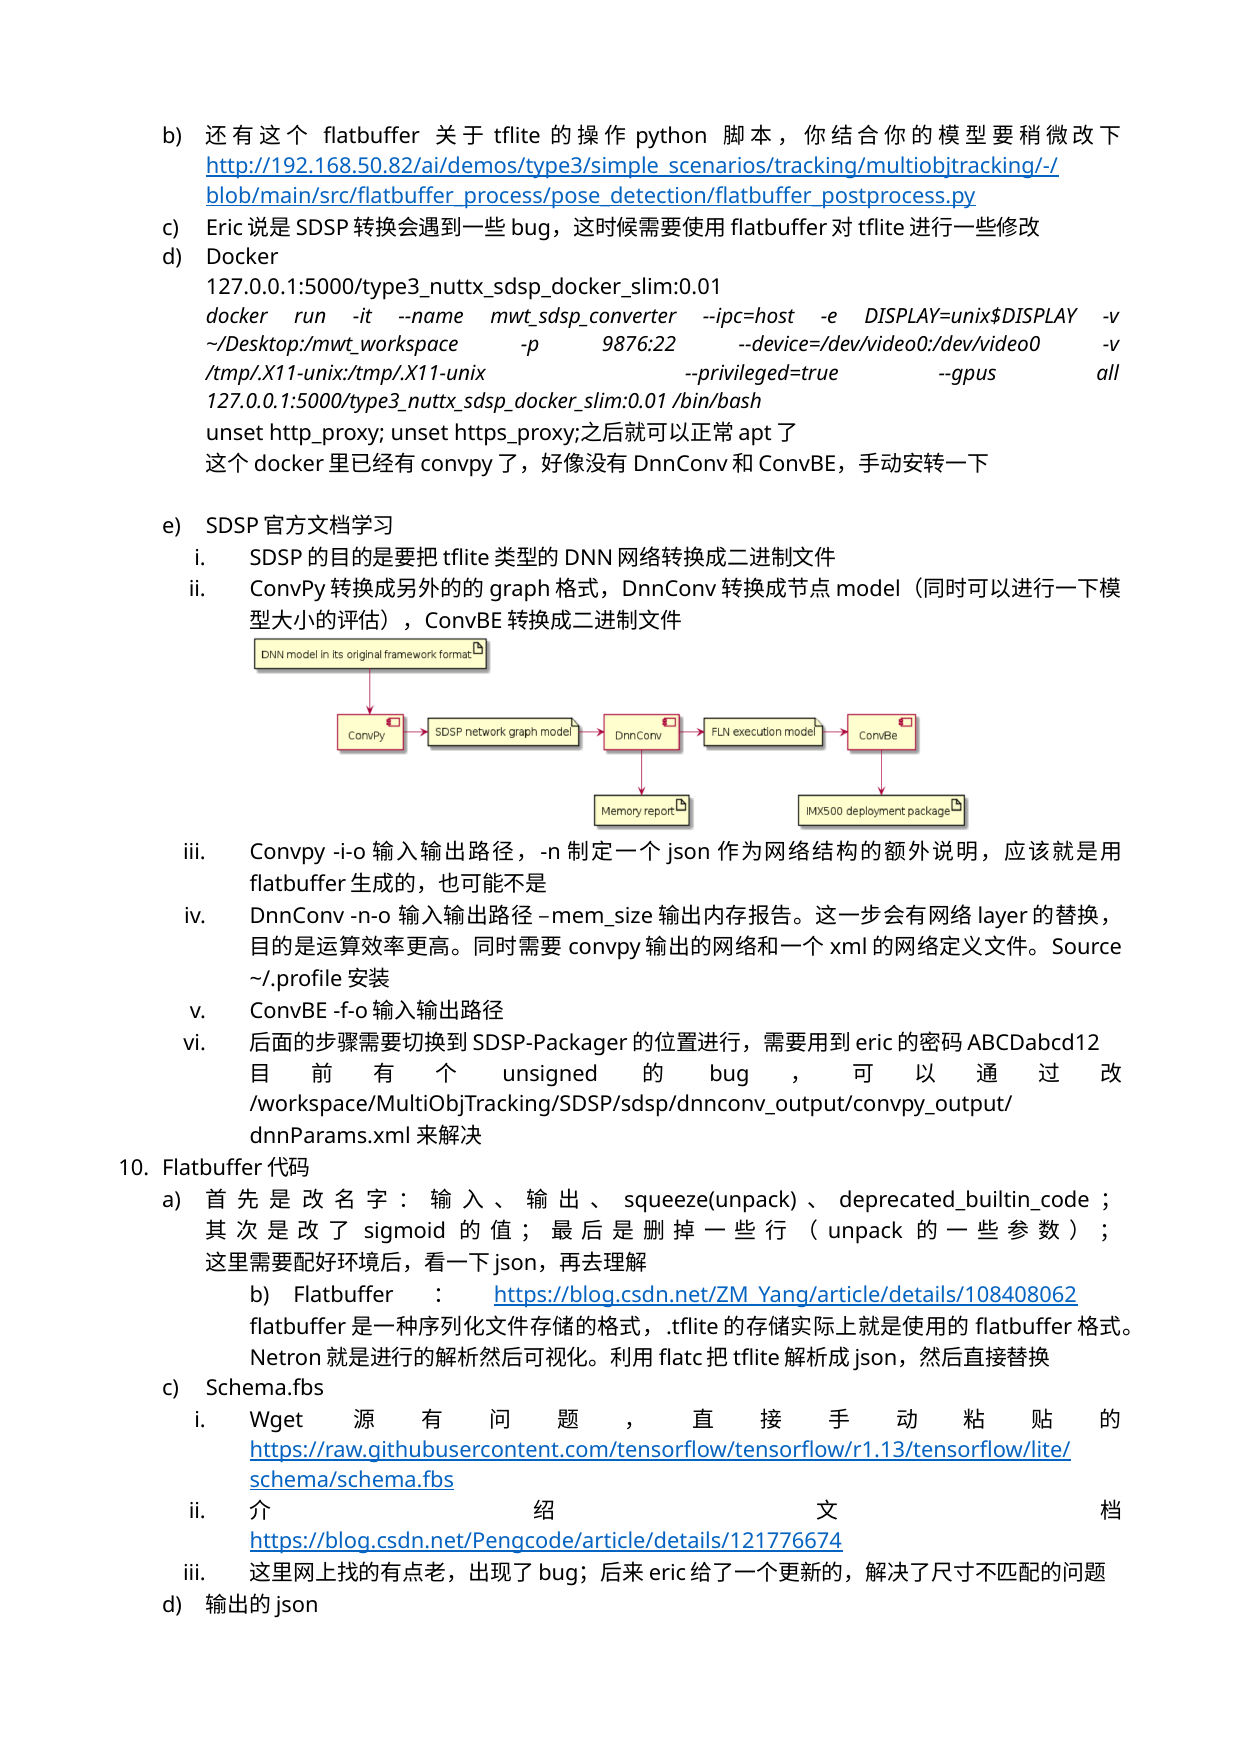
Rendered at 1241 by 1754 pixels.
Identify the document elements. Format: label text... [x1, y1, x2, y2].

list Schema.fbs [162, 1372, 1122, 1402]
list Wget源有问题，直接手动粘贴的 https://raw.githubusercontent.com/tensorflow/tensorflow/r1.13/tensorflow/lite/schema/schema.fbs [206, 1402, 1122, 1493]
list Eric说是SDSP转换会遇到一些bug，这时候需要使用flatbuffer对tflite进行一些修改 [162, 209, 1122, 241]
list docker run -it --name mwt_sdsp_converter --ipc=host -e DISPLAY=unix$DISPLAY -v ~/Desktop:/mwt_workspace -p 9876:22 --device=/dev/video0:/dev/video0 -v /tmp/.X11-unix:/tmp/.X11-unix --privileged=true --gpus all 127.0.0.1:5000/type3_nuttx_sdsp_docker_slim:0.01 /bin/bash [206, 301, 1122, 414]
list 首先是改名字：输入、输出、squeeze(unpack)、deprecated_builtin_code； 其次是改了sigmoid的值；最后是删掉一些行（unpack的一些参数）； 这里需要配好环境后，看一下json，再去理解 [162, 1182, 1122, 1277]
list 目前有个unsigned的bug，可以通过改 /workspace/MultiObjTracking/SDSP/sdsp/dnnconv_output/convpy_output/dnnParams.xml 来解决 [249, 1056, 1122, 1150]
list Flatbuffer代码 [118, 1150, 1122, 1182]
list ConvPy转换成另外的的graph格式，DnnConv转换成节点model（同时可以进行一下模型大小的评估），ConvBE转换成二进制文件 [206, 571, 1122, 635]
list 介绍文档 https://blog.csdn.net/Pengcode/article/details/121776674 [206, 1493, 1122, 1555]
list SDSP的目的是要把tflite类型的DNN网络转换成二进制文件 [206, 540, 1122, 571]
list Docker 127.0.0.1:5000/type3_nuttx_sdsp_docker_slim:0.01 [162, 241, 1122, 301]
list 这个docker里已经有convpy了，好像没有DnnConv和ConvBE，手动安转一下 [206, 446, 1122, 478]
list 还有这个 flatbuffer 关于tflite的操作python 脚本，你结合你的模型要稍微改下 http://192.168.50.82/ai/demos/type3/simple_scenarios/tracking/multiobjtracking/-/blob/main/src/flatbuffer_process/pose_detection/flatbuffer_postprocess.py [162, 118, 1122, 209]
list unset http_proxy; unset https_proxy;之后就可以正常apt了 [206, 414, 1122, 446]
list DnnConv -n-o 输入输出路径 –mem_size输出内存报告。这一步会有网络layer的替换，目的是运算效率更高。同时需要convpy输出的网络和一个xml的网络定义文件。Source ~/.profile安装 [206, 898, 1122, 993]
picture [249, 635, 969, 834]
list 这里网上找的有点老，出现了bug；后来eric给了一个更新的，解决了尺寸不匹配的问题 [206, 1555, 1122, 1587]
list Flatbuffer：https://blog.csdn.net/ZM_Yang/article/details/108408062 flatbuffer是一种序列化文件存储的格式，.tflite的存储实际上就是使用的flatbuffer格式。Netron就是进行的解析然后可视化。利用flatc把tflite解析成json，然后直接替换 [249, 1277, 1122, 1372]
list Convpy -i-o输入输出路径，-n制定一个json作为网络结构的额外说明，应该就是用flatbuffer生成的，也可能不是 [206, 834, 1122, 898]
list 输出的json [162, 1587, 1122, 1618]
list 后面的步骤需要切换到SDSP-Packager的位置进行，需要用到eric的密码ABCDabcd12 [206, 1025, 1122, 1056]
list ConvBE -f-o输入输出路径 [206, 993, 1122, 1025]
list SDSP官方文档学习 [162, 508, 1122, 540]
